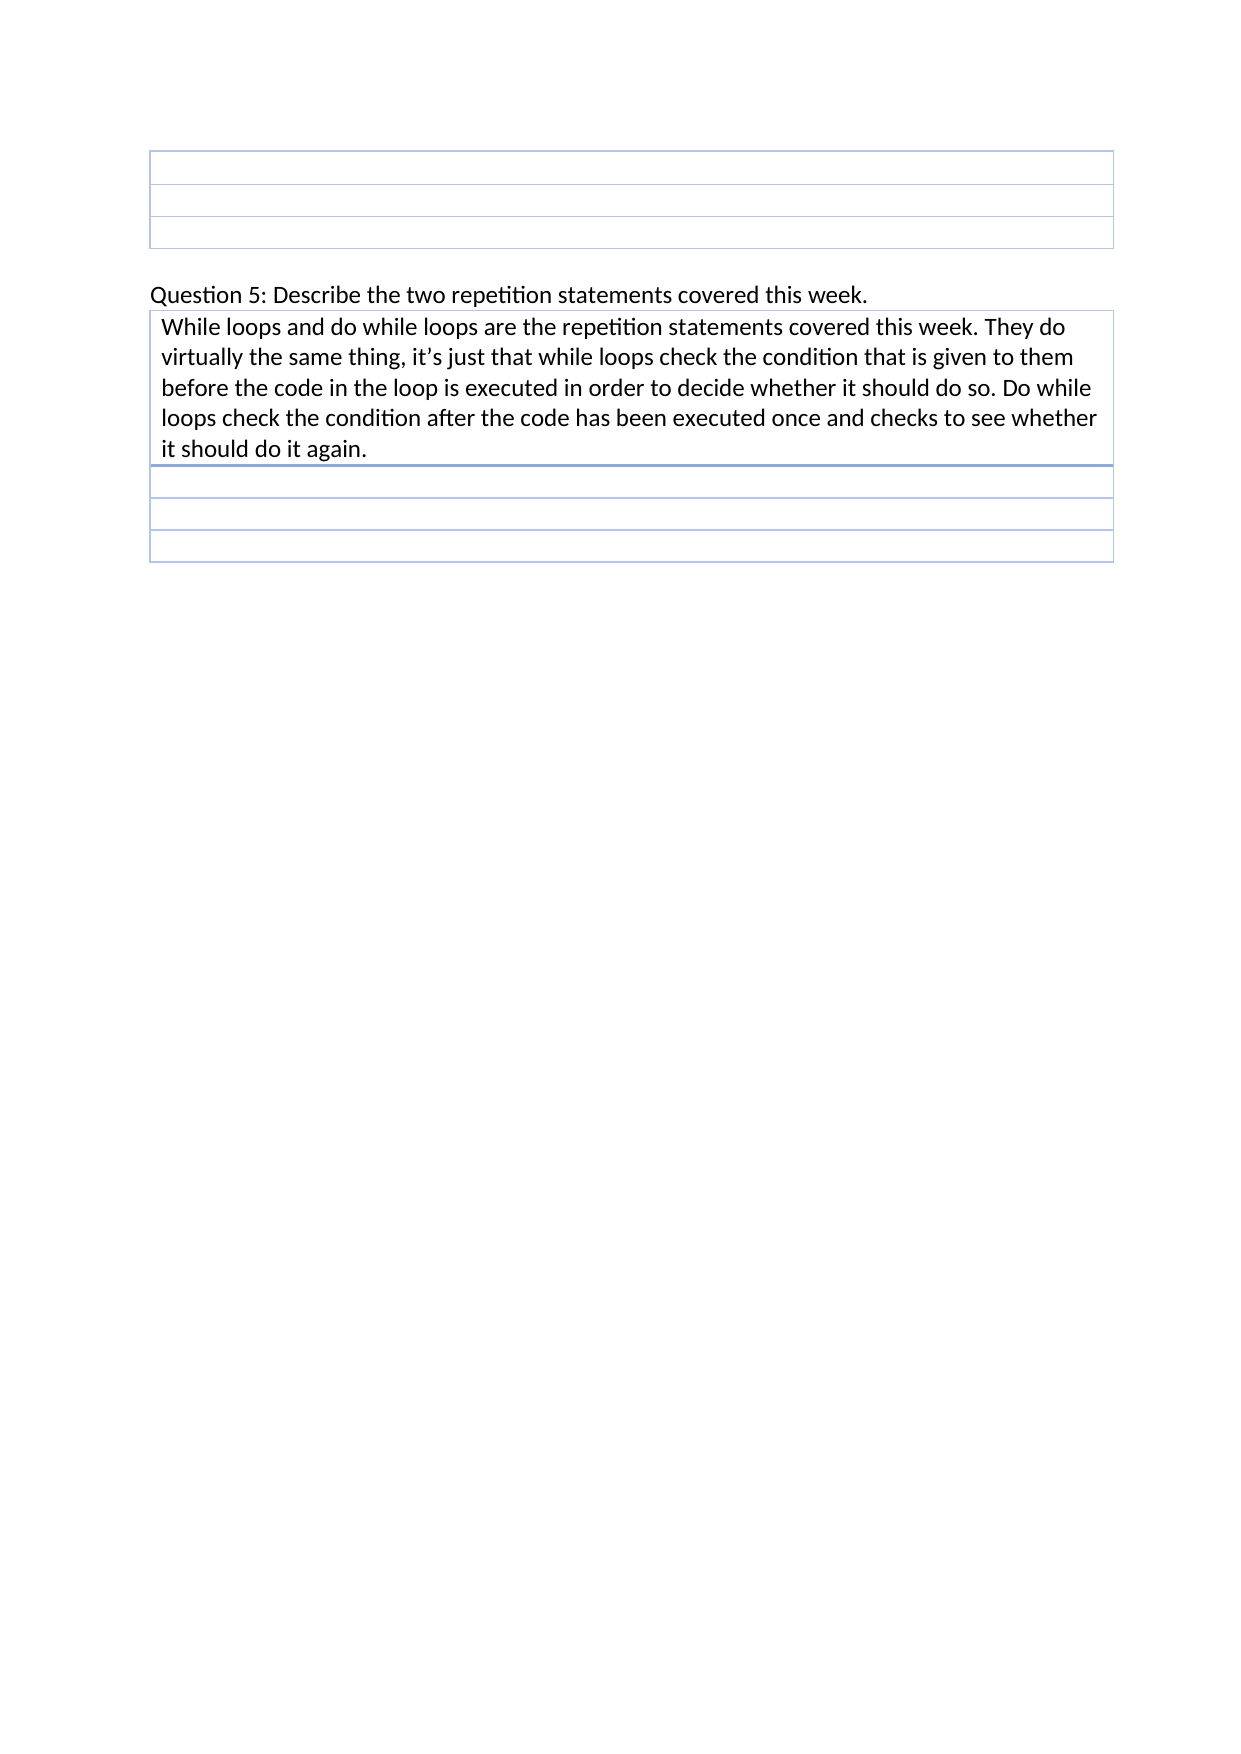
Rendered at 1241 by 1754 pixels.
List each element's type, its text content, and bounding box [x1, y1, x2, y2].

table_cell [151, 531, 1113, 561]
table_header While loops and do while loops are the repetition statements covered this week. They do virtually the same thing, it’s just that while loops check the condition that is given to them before the code in the loop is executed in order to decide whether it should do so. Do while loops check the condition after the code has been executed once and checks to see whether it should do it again. [151, 311, 1113, 463]
table_cell [151, 185, 1113, 216]
table_cell [151, 152, 1113, 184]
table_cell [151, 499, 1113, 529]
text Question 5: Describe the two repetition statements covered this week. [150, 279, 1090, 310]
table_cell [151, 467, 1113, 497]
table_cell [151, 217, 1113, 248]
